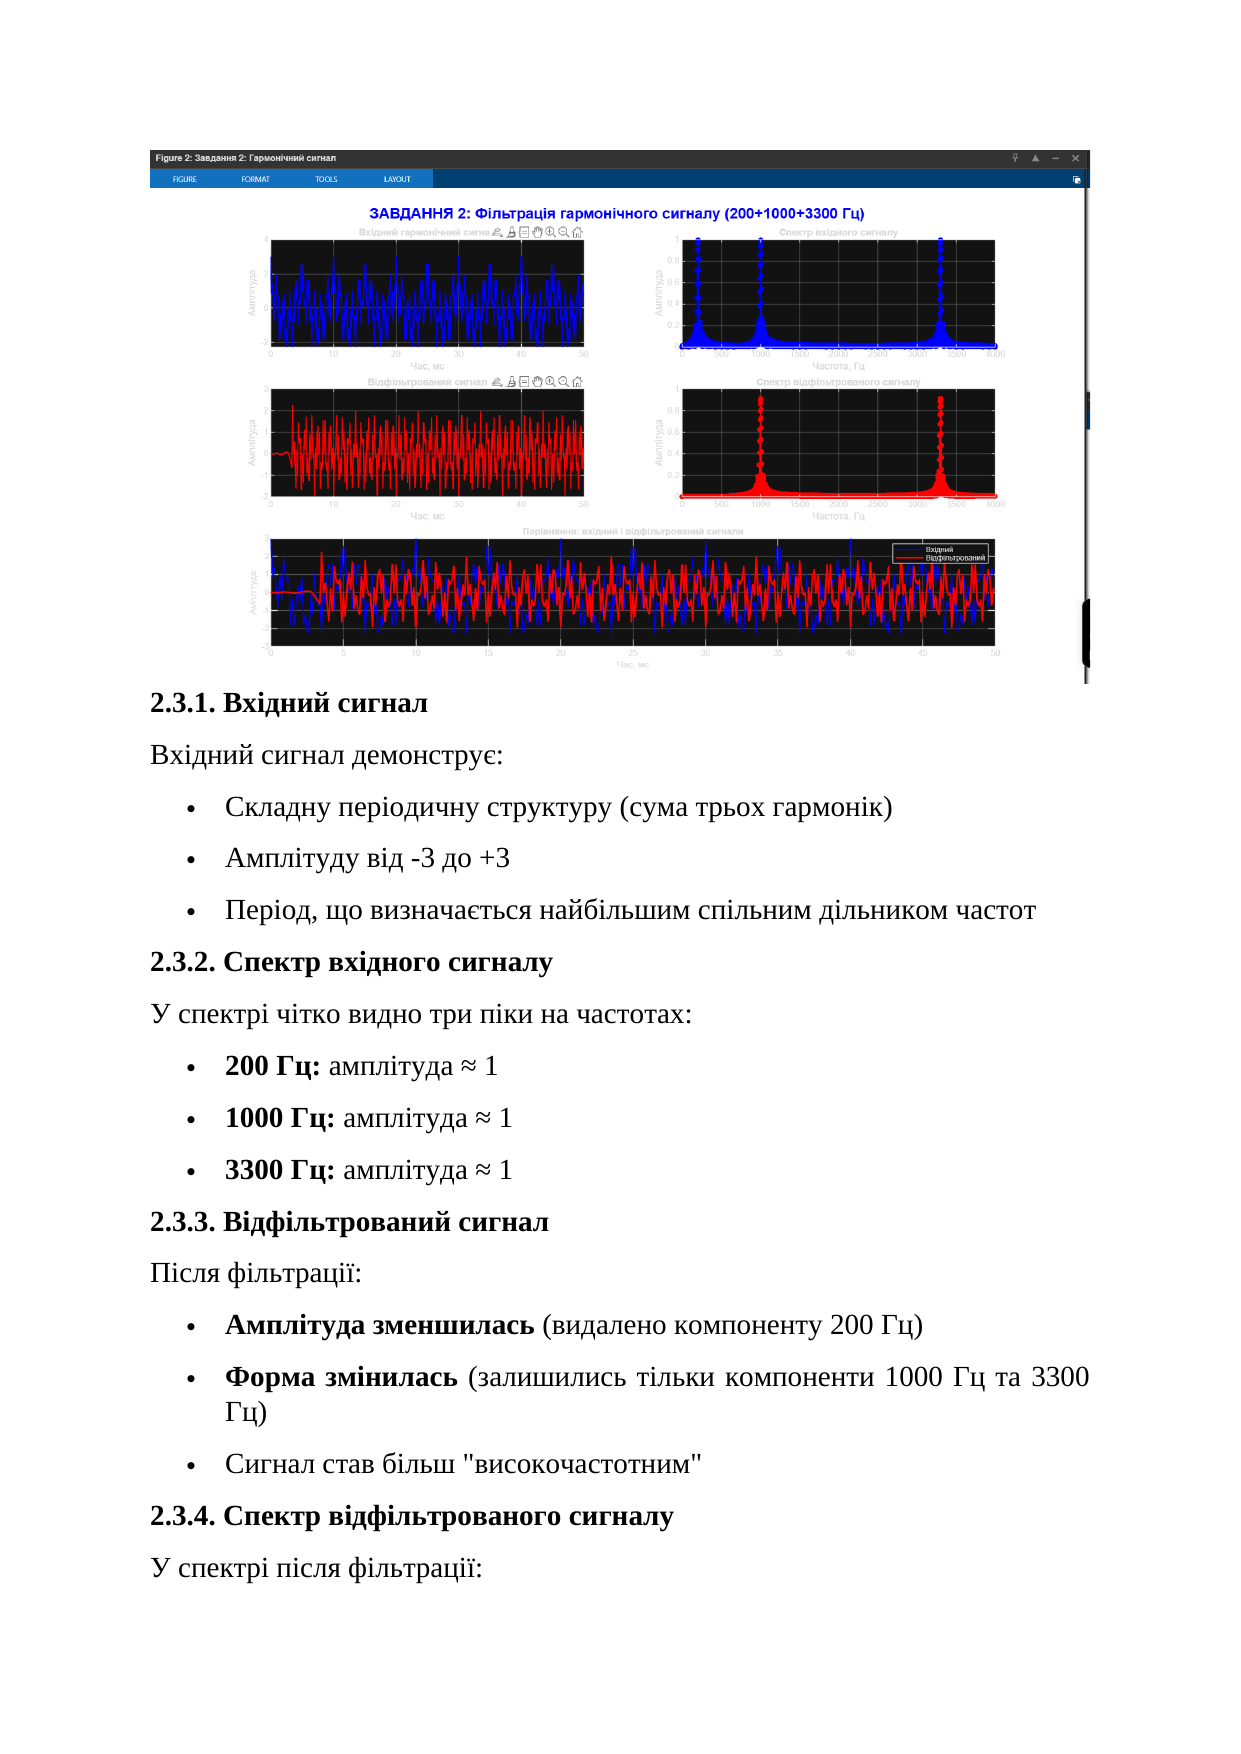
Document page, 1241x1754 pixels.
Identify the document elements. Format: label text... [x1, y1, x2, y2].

list Амплітуду від -3 до +3 [187, 841, 1090, 874]
text 2.3.2. Спектр вхідного сигналу [150, 944, 1090, 978]
text 2.3.4. Спектр відфільтрованого сигналу [150, 1498, 1090, 1532]
text Вхідний сигнал демонструє: [150, 737, 1090, 770]
text У спектрі після фільтрації: [150, 1550, 1090, 1584]
list 1000 Гц: амплітуда ≈ 1 [187, 1100, 1090, 1133]
list Сигнал став більш "високочастотним" [187, 1446, 1090, 1480]
picture [150, 150, 1091, 684]
text 2.3.1. Вхідний сигнал [150, 684, 1090, 718]
list Форма змінилась (залишились тільки компоненти 1000 Гц та 3300 Гц) [187, 1359, 1090, 1428]
text 2.3.3. Відфільтрований сигнал [150, 1204, 1090, 1237]
text Після фільтрації: [150, 1256, 1090, 1289]
list Складну періодичну структуру (сума трьох гармонік) [187, 789, 1090, 822]
list Період, що визначається найбільшим спільним дільником частот [187, 892, 1090, 926]
list 3300 Гц: амплітуда ≈ 1 [187, 1152, 1090, 1185]
list 200 Гц: амплітуда ≈ 1 [187, 1048, 1090, 1082]
text У спектрі чітко видно три піки на частотах: [150, 996, 1090, 1030]
list Амплітуда зменшилась (видалено компоненту 200 Гц) [187, 1307, 1090, 1341]
